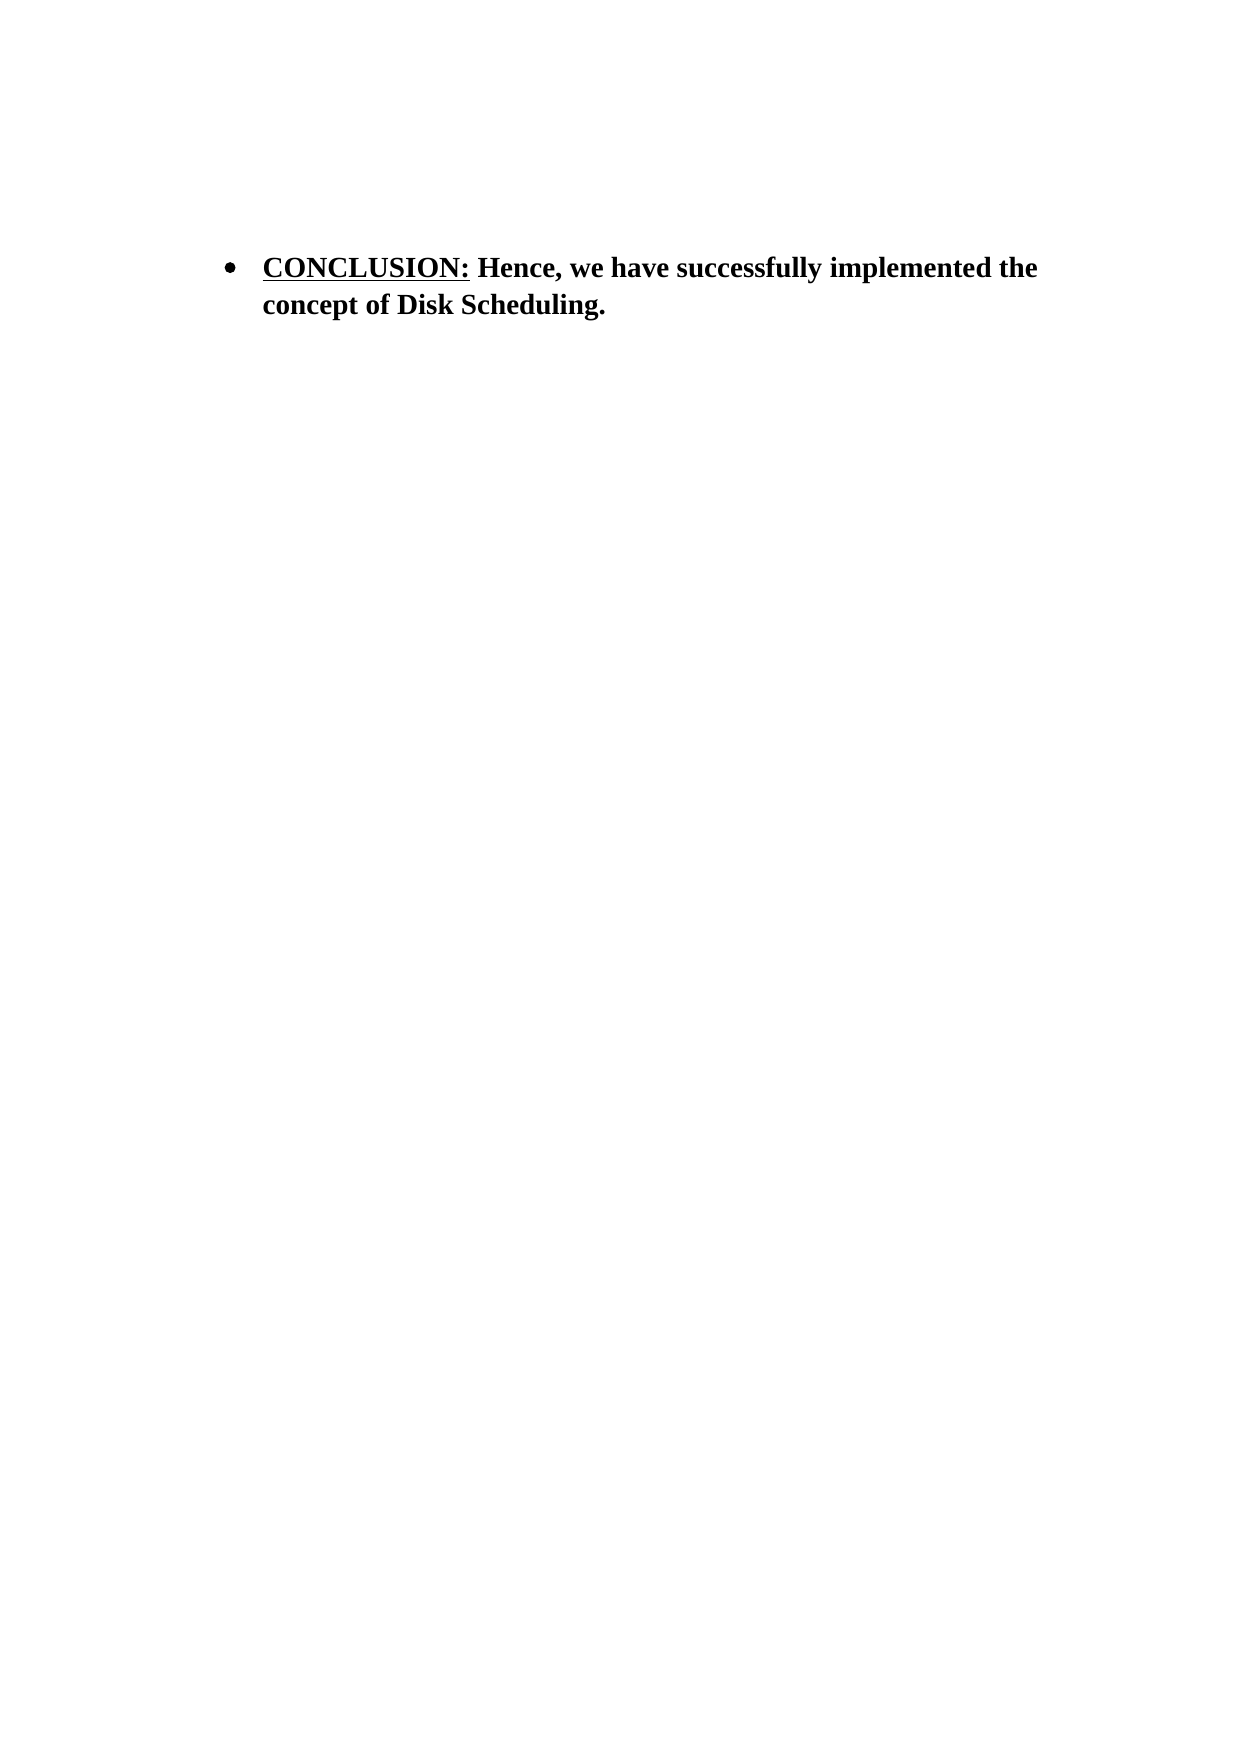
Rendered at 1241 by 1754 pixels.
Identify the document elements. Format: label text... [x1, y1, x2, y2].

list CONCLUSION: Hence, we have successfully implemented the concept of Disk Scheduling. [225, 251, 1090, 320]
